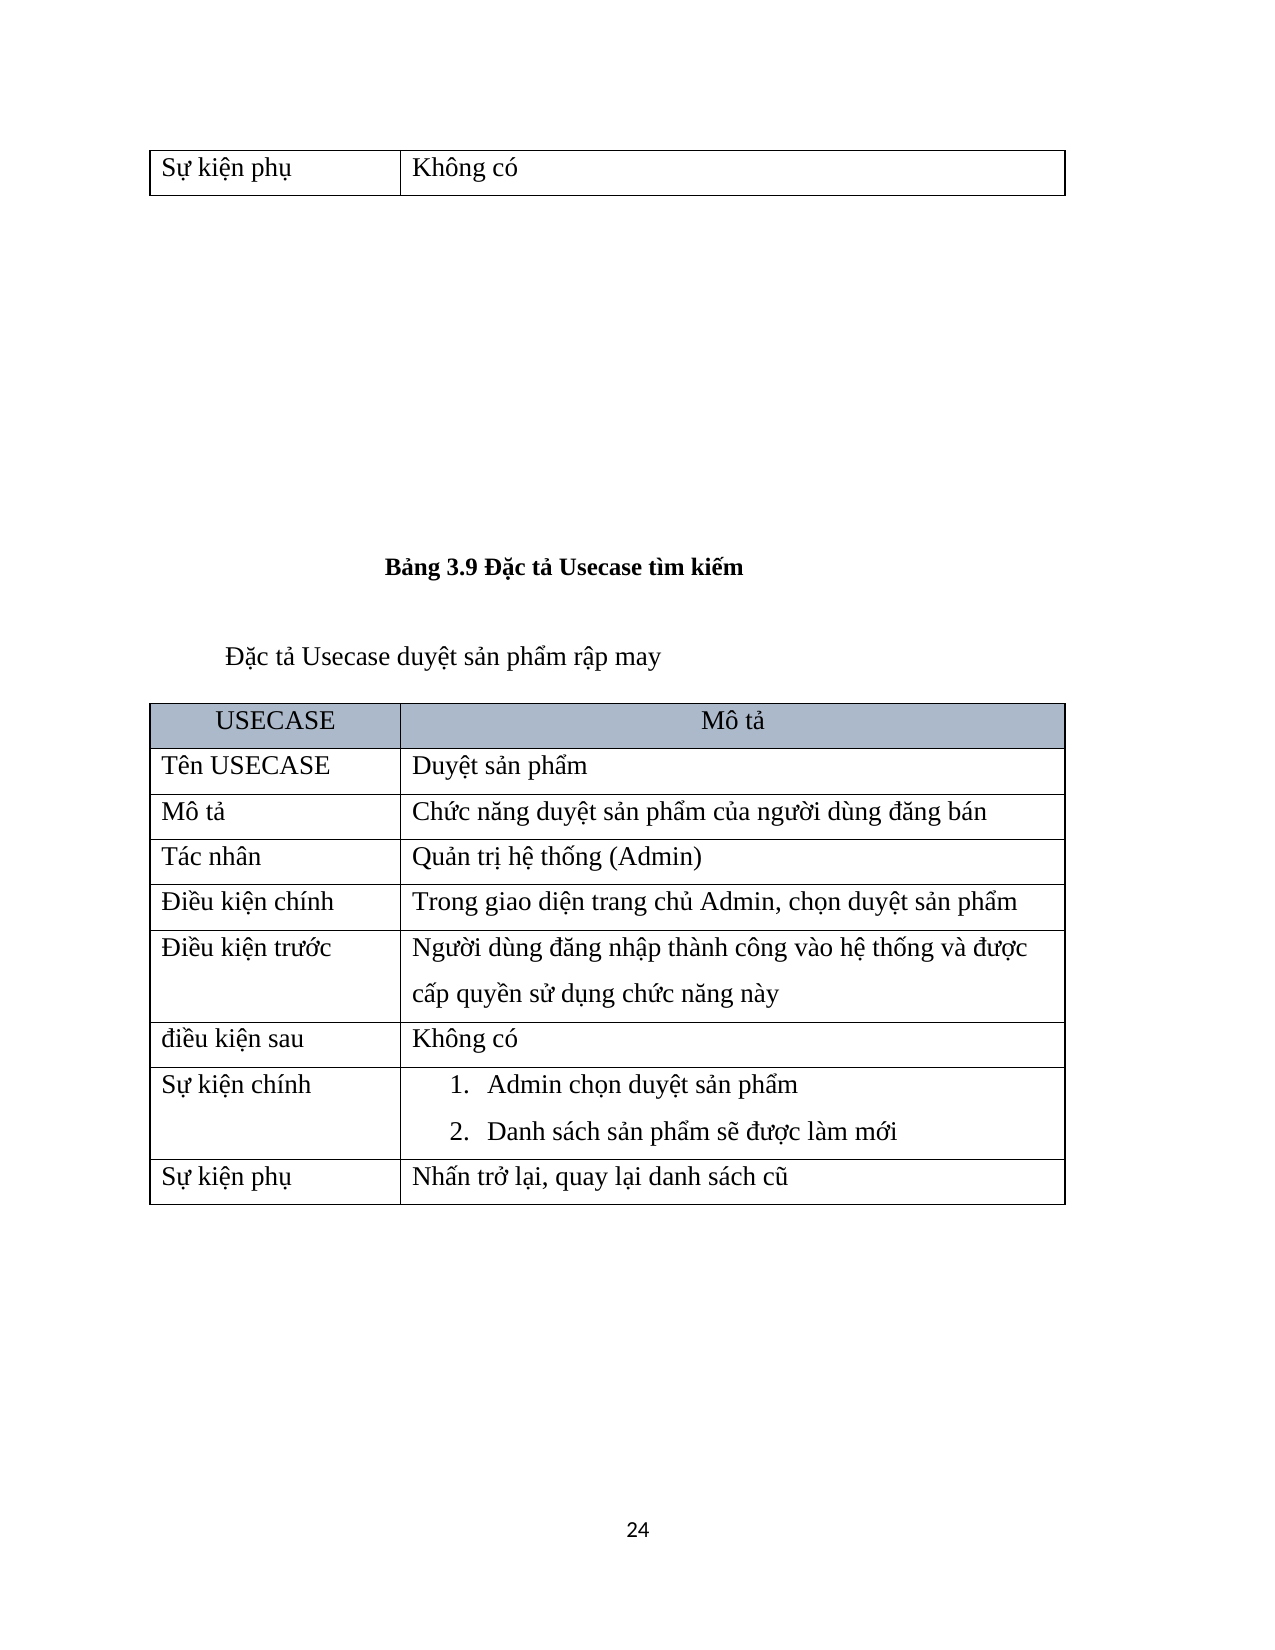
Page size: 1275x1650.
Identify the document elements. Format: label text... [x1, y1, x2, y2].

table_cell Sự kiện phụ [151, 151, 400, 195]
table_cell Điều kiện trước [151, 931, 400, 1022]
table_cell Trong giao diện trang chủ Admin, chọn duyệt sản phẩm [401, 885, 1064, 929]
text Đặc tả Usecase duyệt sản phẩm rập may [150, 640, 1125, 671]
table_header Mô tả [401, 704, 1064, 748]
table_cell Admin chọn duyệt sản phẩm Danh sách sản phẩm sẽ được làm mới [401, 1068, 1064, 1159]
table_cell Không có [401, 1023, 1064, 1067]
table_header USECASE [151, 704, 400, 748]
table_cell Duyệt sản phẩm [401, 749, 1064, 794]
table_cell Tác nhân [151, 840, 400, 884]
text Bảng 3.9 Đặc tả Usecase tìm kiếm [384, 552, 743, 581]
table_cell Nhấn trở lại, quay lại danh sách cũ [401, 1160, 1064, 1204]
table_cell Không có [401, 151, 1064, 195]
table_cell Người dùng đăng nhập thành công vào hệ thống và được cấp quyền sử dụng chức năng này [401, 931, 1064, 1022]
table_cell Tên USECASE [151, 749, 400, 794]
table_cell Điều kiện chính [151, 885, 400, 929]
table_cell điều kiện sau [151, 1023, 400, 1067]
table_cell Chức năng duyệt sản phẩm của người dùng đăng bán [401, 795, 1064, 839]
table_cell Mô tả [151, 795, 400, 839]
table_cell Quản trị hệ thống (Admin) [401, 840, 1064, 884]
table_cell Sự kiện phụ [151, 1160, 400, 1204]
table_cell Sự kiện chính [151, 1068, 400, 1159]
